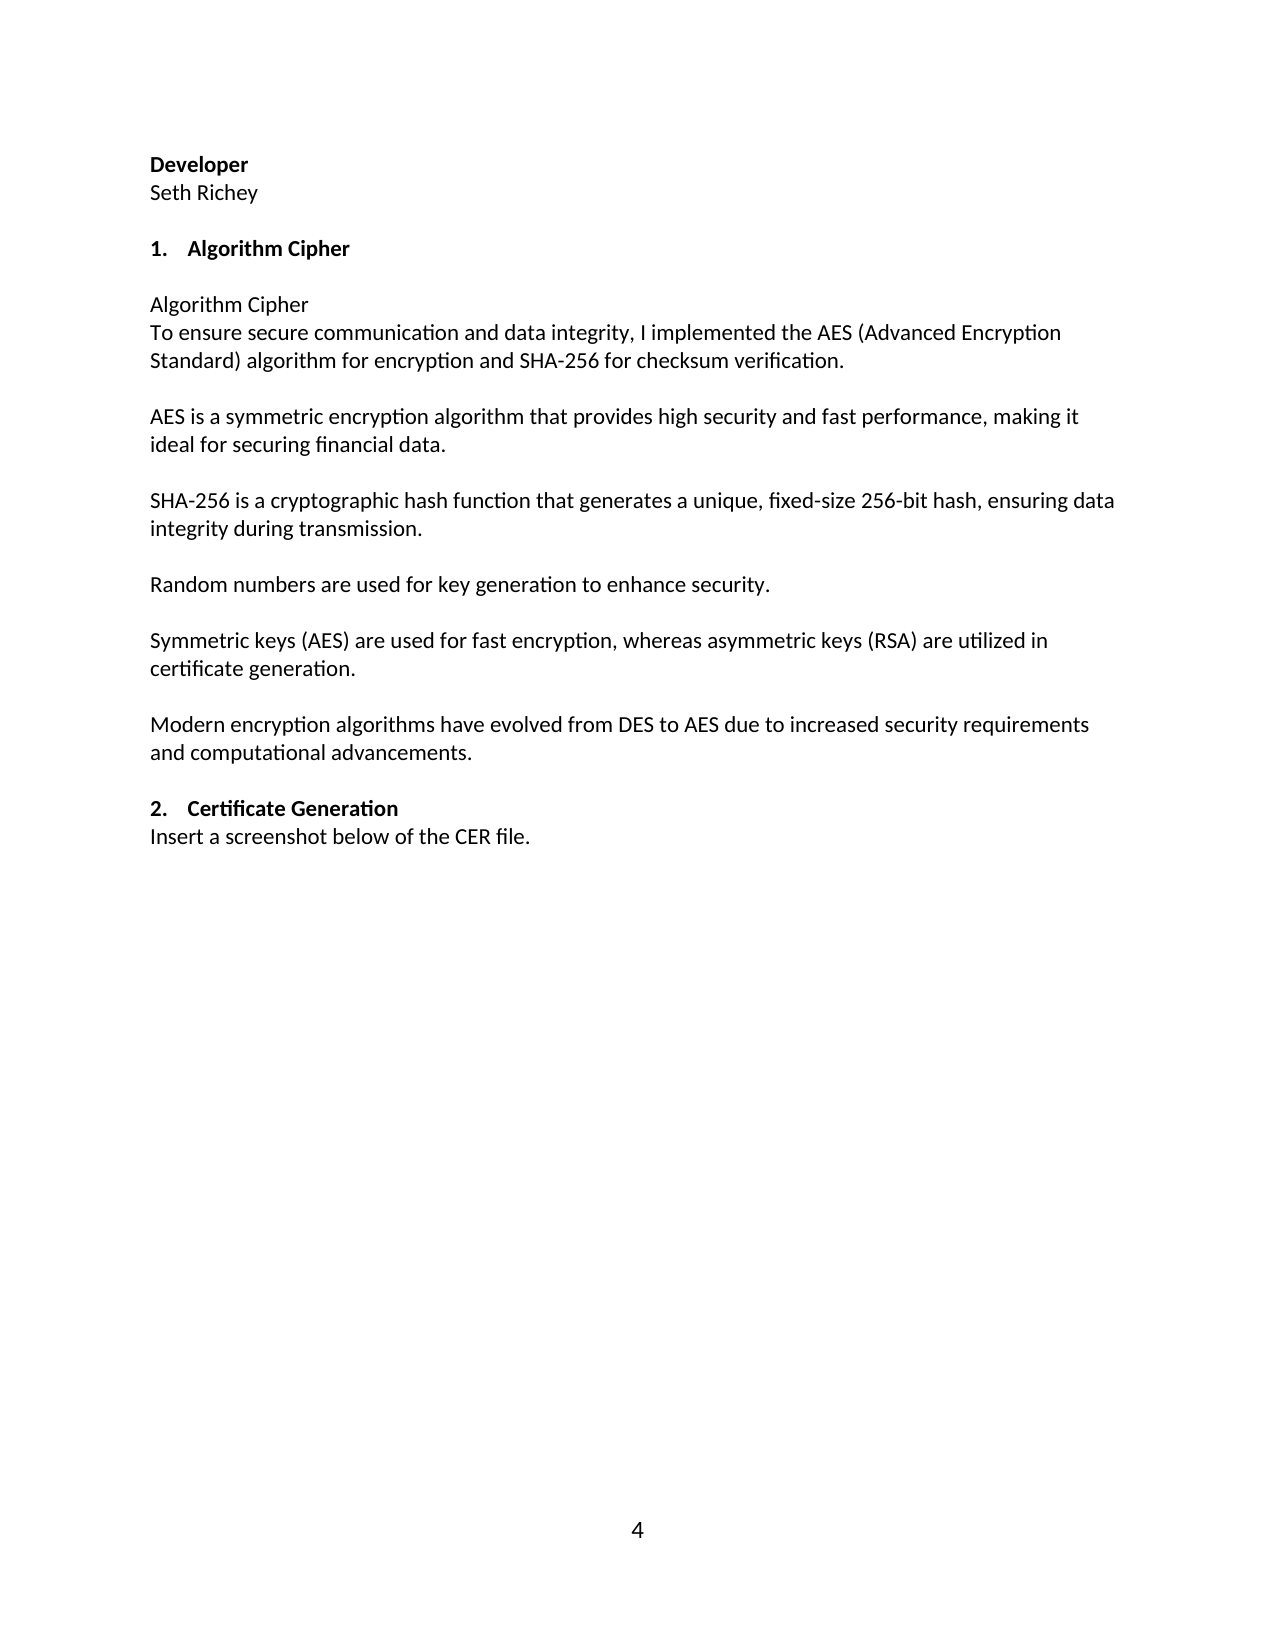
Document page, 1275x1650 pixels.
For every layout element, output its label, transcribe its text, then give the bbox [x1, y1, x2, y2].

text Random numbers are used for key generation to enhance security. [150, 570, 1125, 598]
text Symmetric keys (AES) are used for fast encryption, whereas asymmetric keys (RSA) are utilized in certificate generation. [150, 626, 1125, 682]
text SHA-256 is a cryptographic hash function that generates a unique, fixed-size 256-bit hash, ensuring data integrity during transmission. [150, 486, 1125, 542]
text Modern encryption algorithms have evolved from DES to AES due to increased security requirements and computational advancements. [150, 710, 1125, 766]
text Seth Richey [150, 178, 1125, 206]
text AES is a symmetric encryption algorithm that provides high security and fast performance, making it ideal for securing financial data. [150, 402, 1125, 458]
text Insert a screenshot below of the CER file. [150, 822, 1125, 851]
subtitle Algorithm Cipher [150, 234, 1125, 262]
text To ensure secure communication and data integrity, I implemented the AES (Advanced Encryption Standard) algorithm for encryption and SHA-256 for checksum verification. [150, 318, 1125, 374]
text Algorithm Cipher [150, 290, 1125, 318]
subtitle Developer [150, 150, 1125, 178]
subtitle Certificate Generation [150, 794, 1125, 822]
